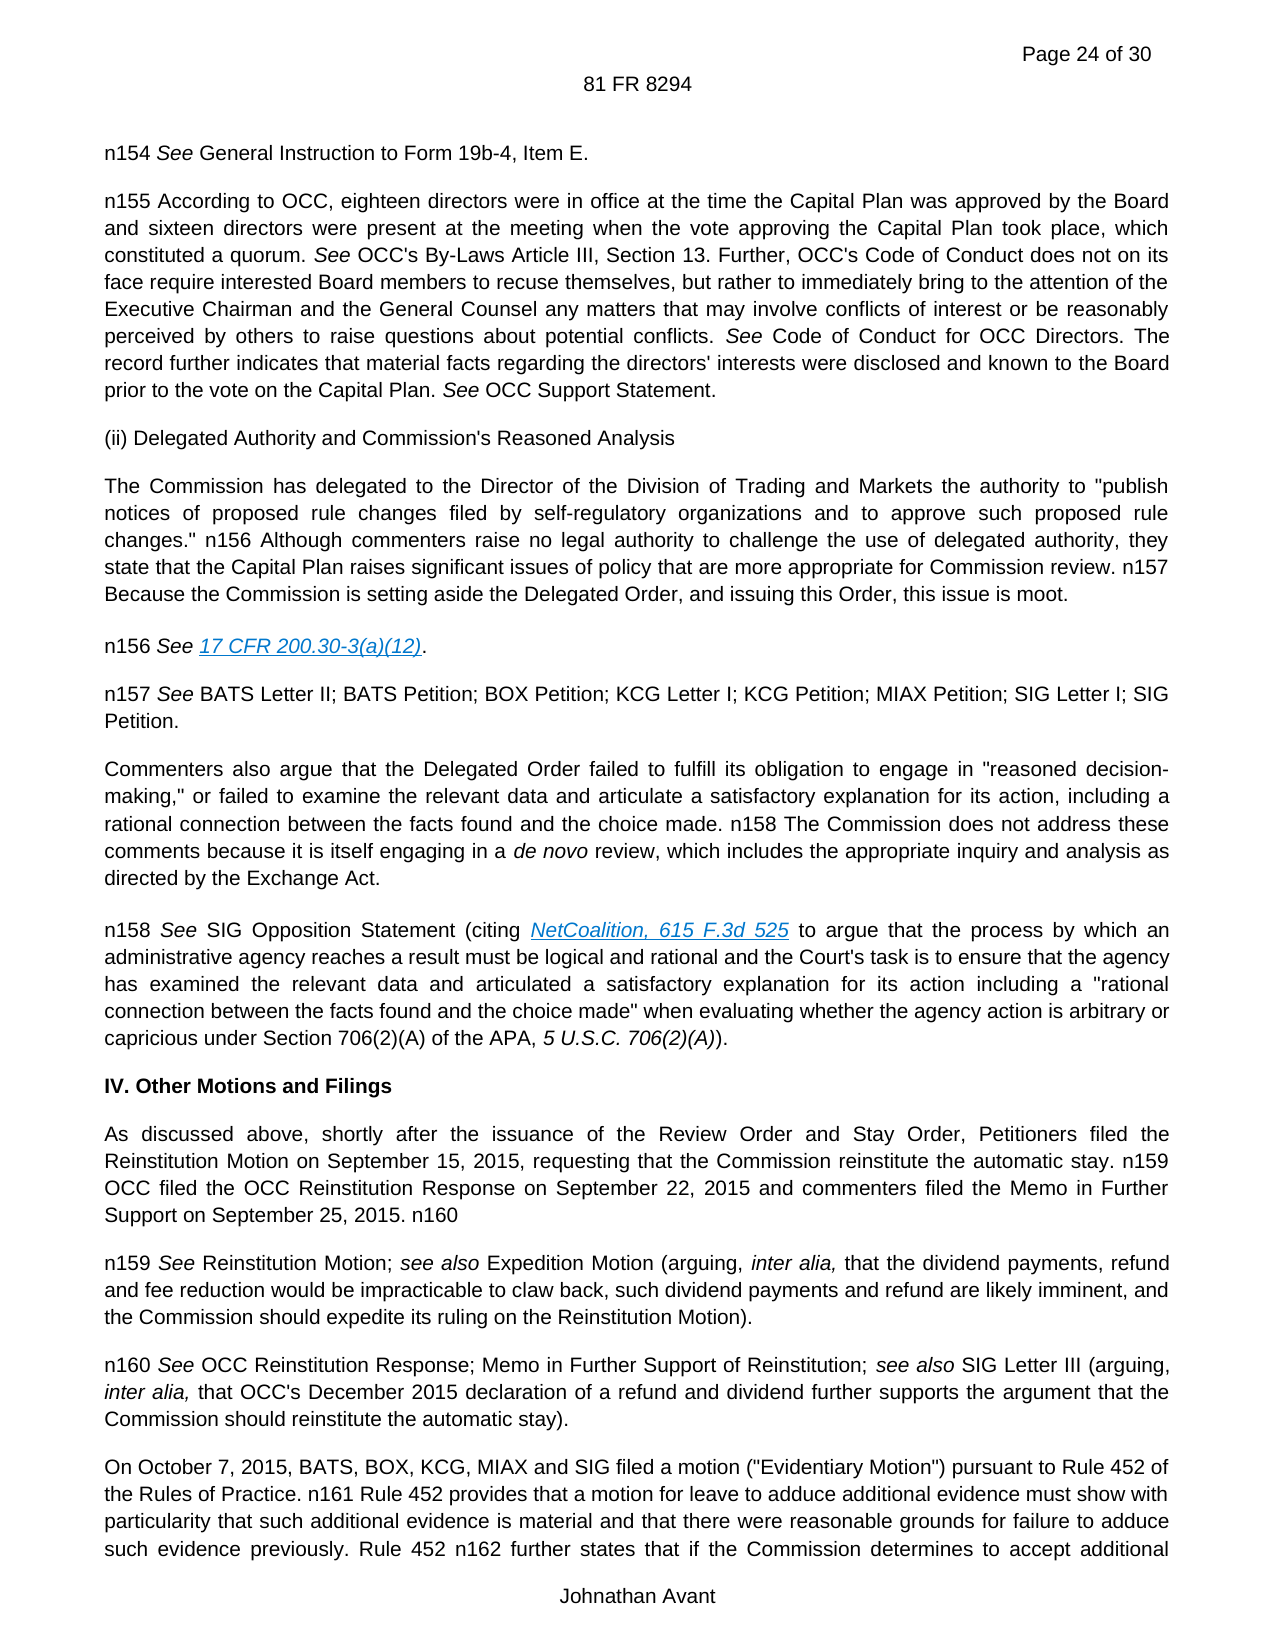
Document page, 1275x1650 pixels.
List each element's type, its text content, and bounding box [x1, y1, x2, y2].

text As discussed above, shortly after the issuance of the Review Order and Stay Order, Petitioners filed the Reinstitution Motion on September 15, 2015, requesting that the Commission reinstitute the automatic stay. n159 OCC filed the OCC Reinstitution Response on September 22, 2015 and commenters filed the Memo in Further Support on September 25, 2015. n160 [104, 1119, 1171, 1227]
text n157 See BATS Letter II; BATS Petition; BOX Petition; KCG Letter I; KCG Petition; MIAX Petition; SIG Letter I; SIG Petition. [104, 679, 1171, 733]
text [104, 1452, 1171, 1560]
text n155 According to OCC, eighteen directors were in office at the time the Capital Plan was approved by the Board and sixteen directors were present at the meeting when the vote approving the Capital Plan took place, which constituted a quorum. See OCC's By-Laws Article III, Section 13. Further, OCC's Code of Conduct does not on its face require interested Board members to recuse themselves, but rather to immediately bring to the attention of the Executive Chairman and the General Counsel any matters that may involve conflicts of interest or be reasonably perceived by others to raise questions about potential conflicts. See Code of Conduct for OCC Directors. The record further indicates that material facts regarding the directors' interests were disclosed and known to the Board prior to the vote on the Capital Plan. See OCC Support Statement. [104, 185, 1171, 402]
text Commenters also argue that the Delegated Order failed to fulfill its obligation to engage in "reasoned decision-making," or failed to examine the relevant data and articulate a satisfactory explanation for its action, including a rational connection between the facts found and the choice made. n158 The Commission does not address these comments because it is itself engaging in a de novo review, which includes the appropriate inquiry and analysis as directed by the Exchange Act. [104, 754, 1171, 889]
text The Commission has delegated to the Director of the Division of Trading and Markets the authority to "publish notices of proposed rule changes filed by self-regulatory organizations and to approve such proposed rule changes." n156 Although commenters raise no legal authority to challenge the use of delegated authority, they state that the Capital Plan raises significant issues of policy that are more appropriate for Commission review. n157 Because the Commission is setting aside the Delegated Order, and issuing this Order, this issue is moot. [104, 471, 1171, 606]
text n160 See OCC Reinstitution Response; Memo in Further Support of Reinstitution; see also SIG Letter III (arguing, inter alia, that OCC's December 2015 declaration of a refund and dividend further supports the argument that the Commission should reinstitute the automatic stay). [104, 1350, 1171, 1431]
text n158 See SIG Opposition Statement (citing NetCoalition, 615 F.3d 525 to argue that the process by which an administrative agency reaches a result must be logical and rational and the Court's task is to ensure that the agency has examined the relevant data and articulated a satisfactory explanation for its action including a "rational connection between the facts found and the choice made" when evaluating whether the agency action is arbitrary or capricious under Section 706(2)(A) of the APA, 5 U.S.C. 706(2)(A)). [104, 914, 1171, 1050]
text (ii) Delegated Authority and Commission's Reasoned Analysis [104, 423, 1171, 450]
text IV. Other Motions and Filings [104, 1071, 1171, 1098]
text n159 See Reinstitution Motion; see also Expedition Motion (arguing, inter alia, that the dividend payments, refund and fee reduction would be impracticable to claw back, such dividend payments and refund are likely imminent, and the Commission should expedite its ruling on the Reinstitution Motion). [104, 1248, 1171, 1329]
text n154 See General Instruction to Form 19b-4, Item E. [104, 137, 1171, 164]
text n156 See 17 CFR 200.30-3(a)(12). [104, 631, 1171, 658]
